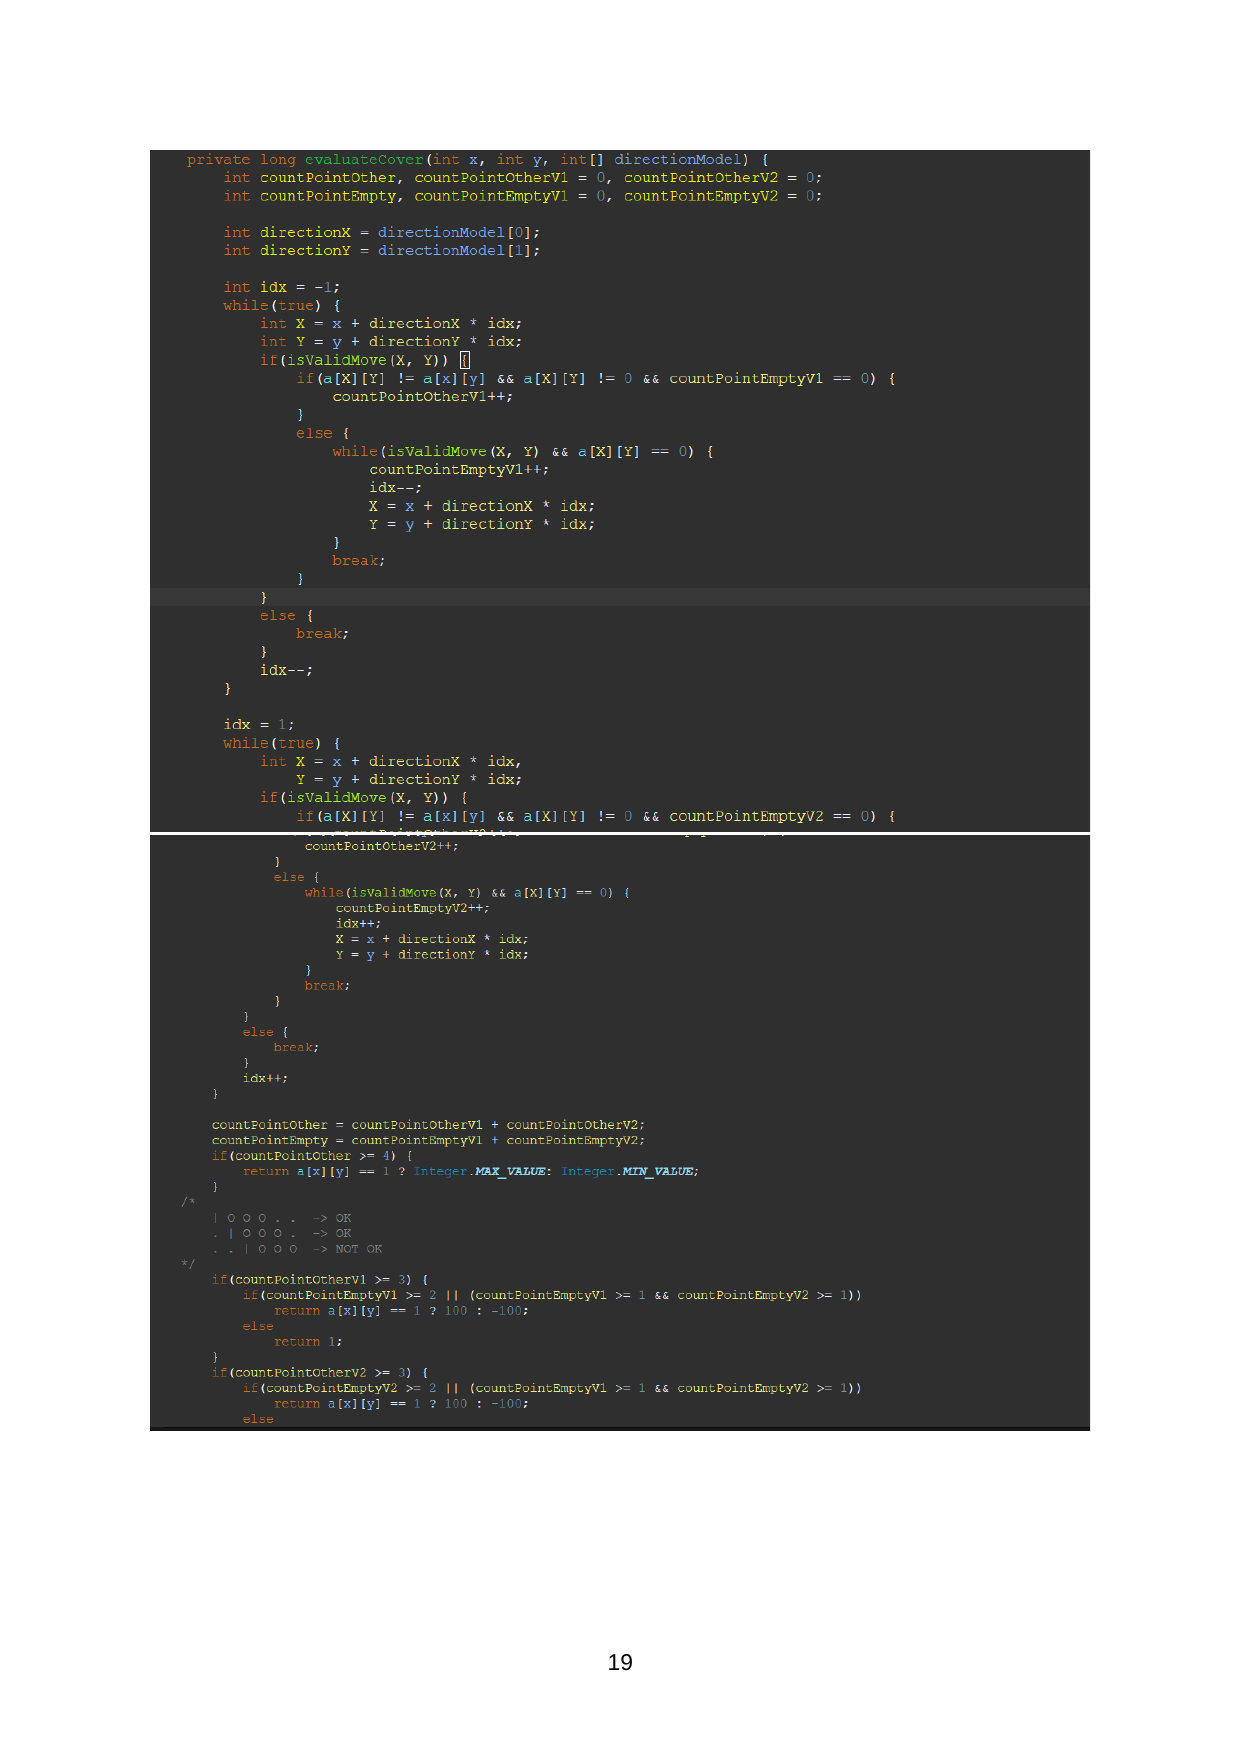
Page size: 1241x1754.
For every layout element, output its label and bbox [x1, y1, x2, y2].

picture [150, 150, 1091, 832]
picture [150, 835, 1091, 1431]
